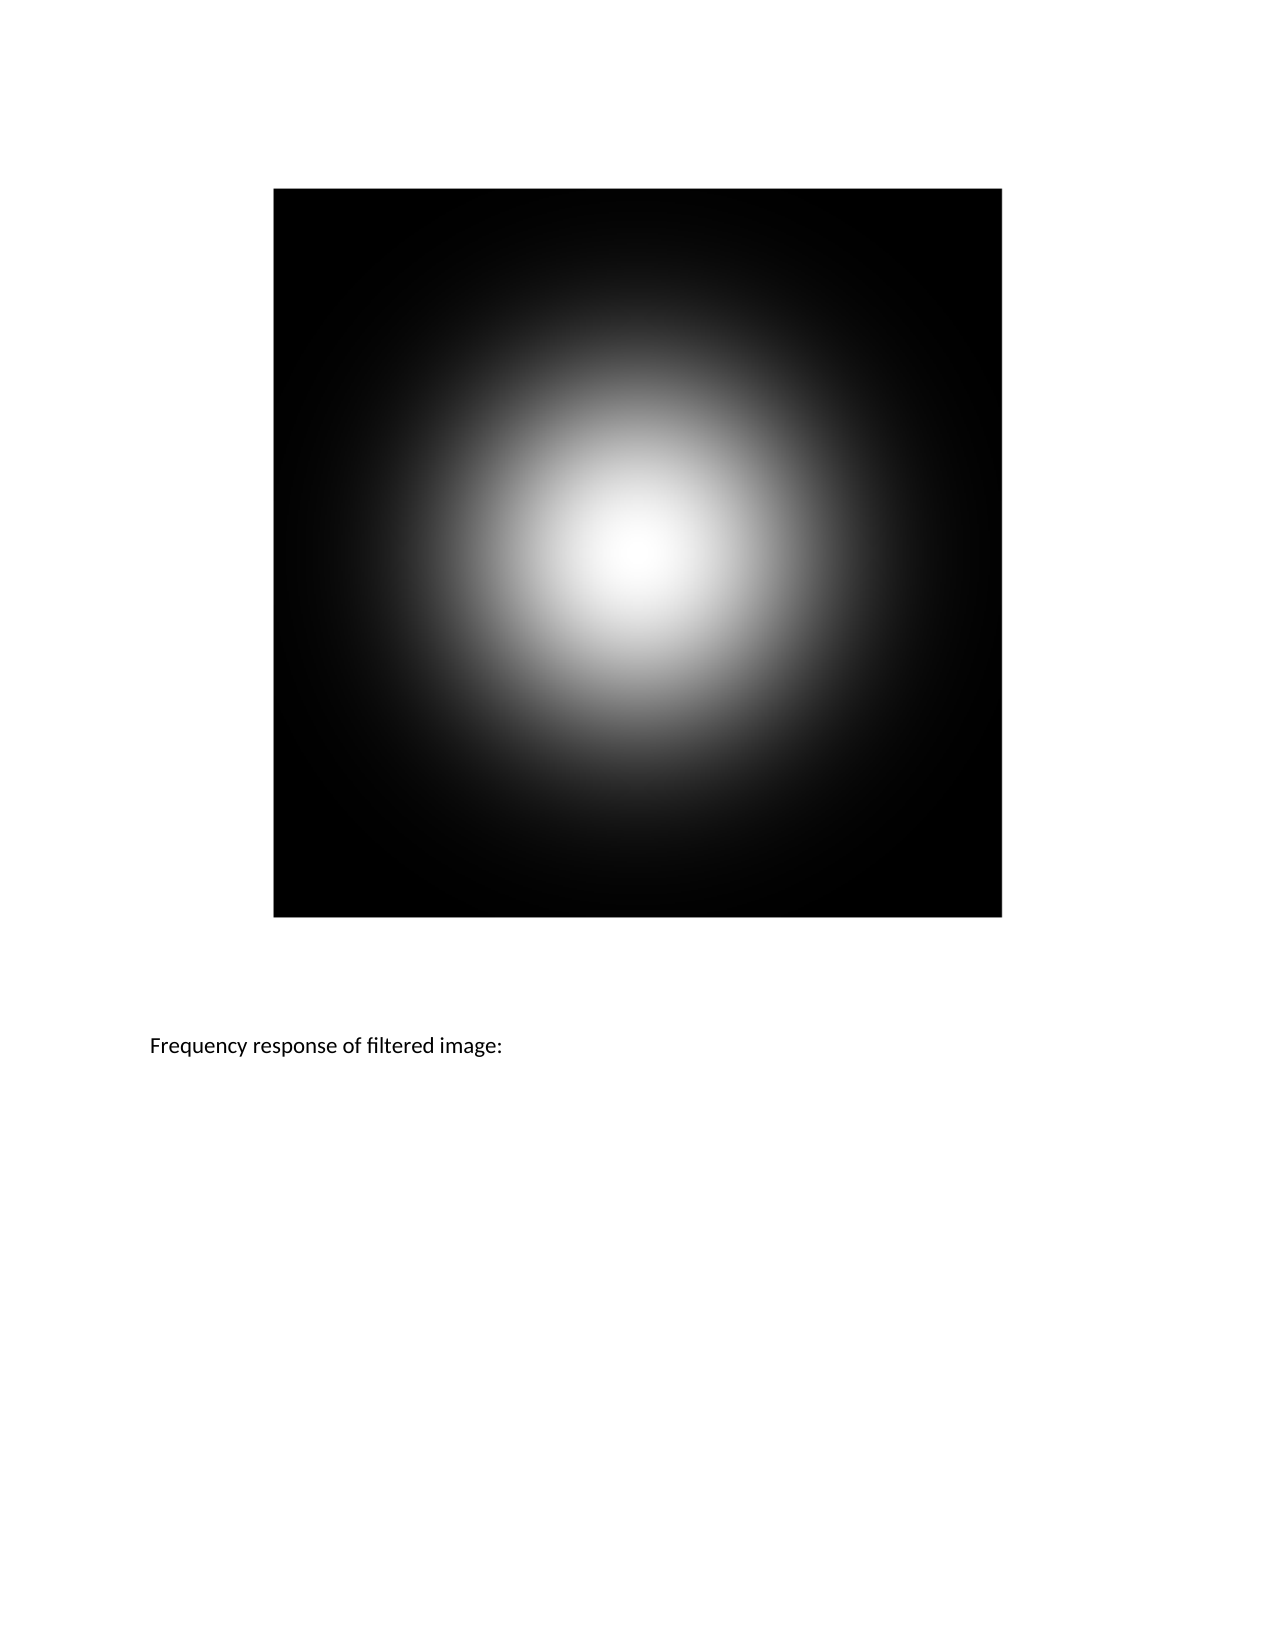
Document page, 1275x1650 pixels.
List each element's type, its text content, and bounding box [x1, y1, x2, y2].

text Frequency response of filtered image: [150, 1032, 1125, 1059]
picture [150, 150, 1125, 1013]
